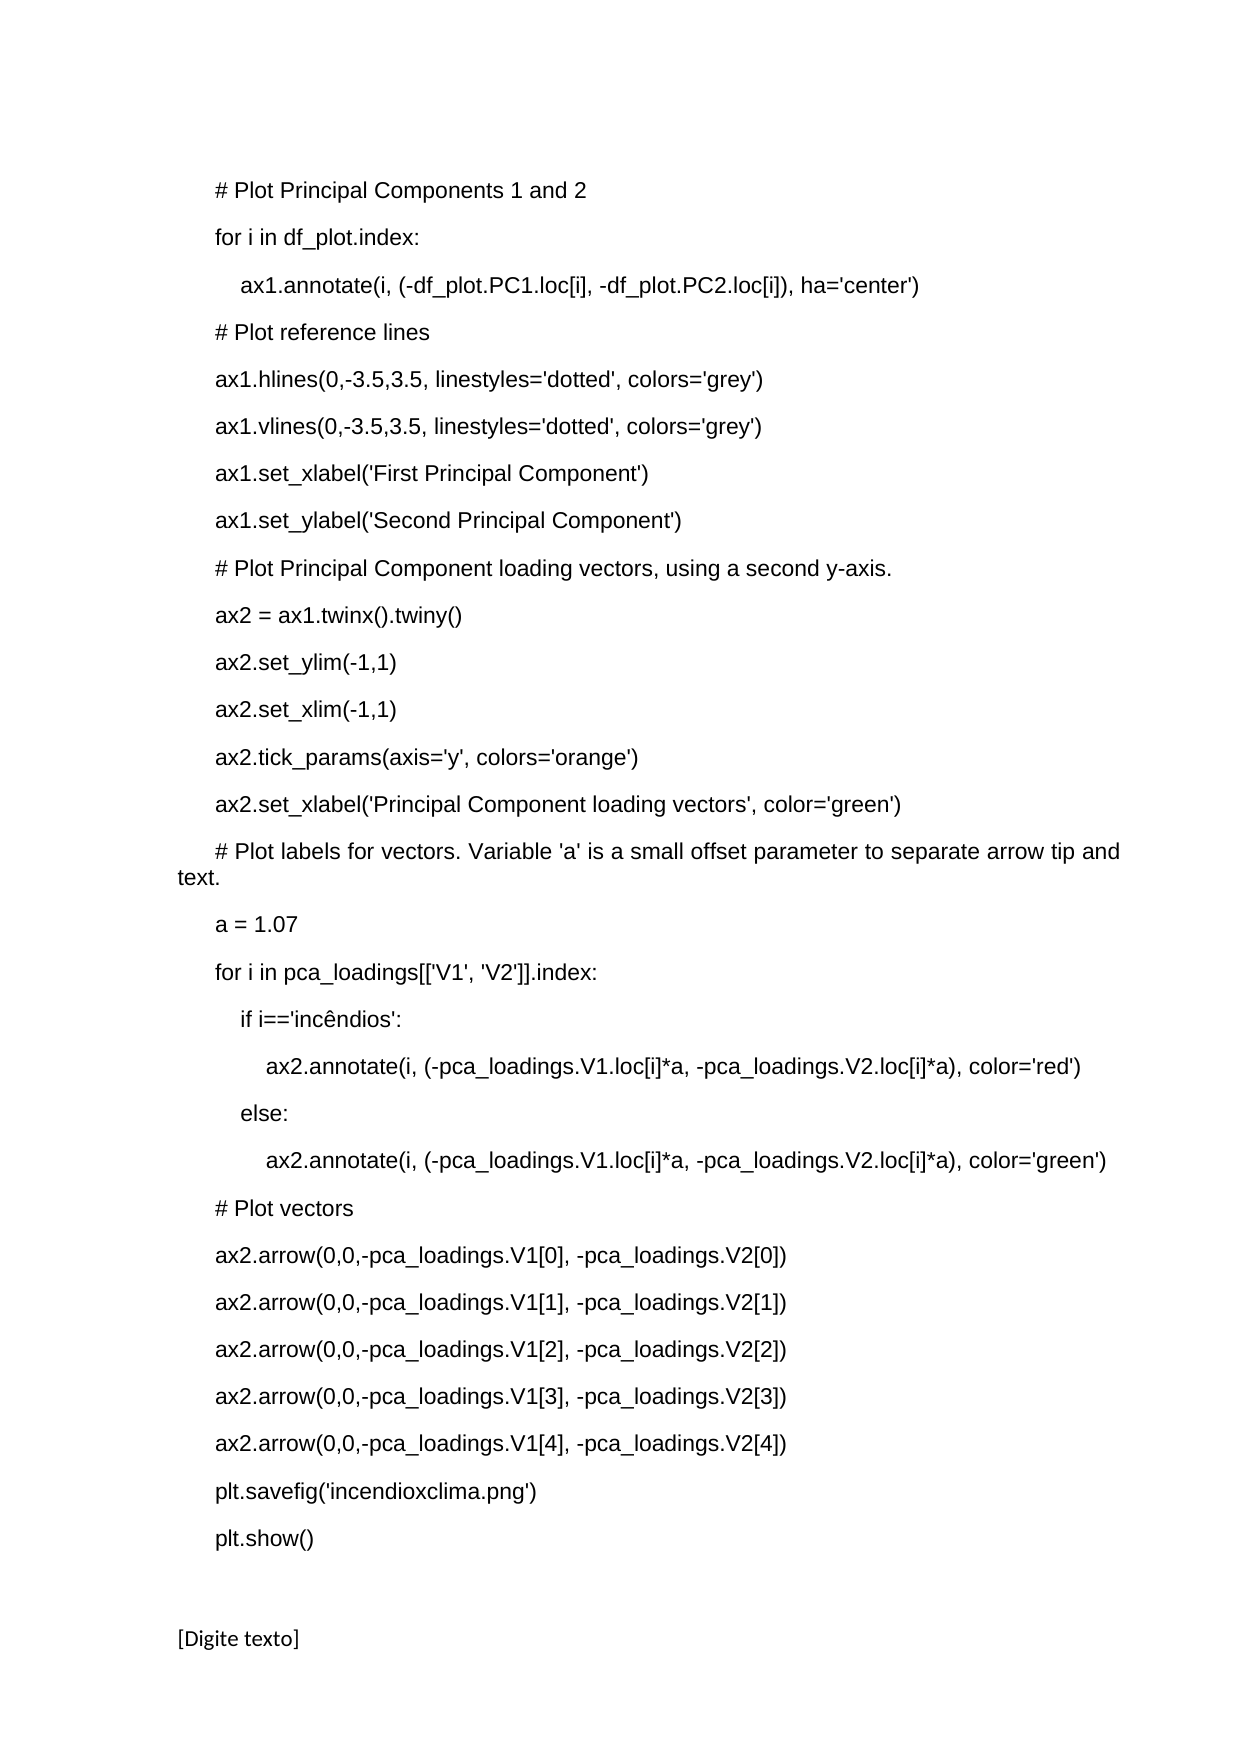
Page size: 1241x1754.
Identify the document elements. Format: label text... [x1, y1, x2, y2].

text ax2 = ax1.twinx().twiny() [177, 602, 1122, 628]
text ax1.set_ylabel('Second Principal Component') [177, 507, 1122, 534]
text ax2.set_xlabel('Principal Component loading vectors', color='green') [177, 791, 1122, 817]
text # Plot Principal Component loading vectors, using a second y-axis. [177, 555, 1122, 581]
text ax2.arrow(0,0,-pca_loadings.V1[0], -pca_loadings.V2[0]) [177, 1242, 1122, 1268]
text # Plot vectors [177, 1194, 1122, 1221]
text ax2.arrow(0,0,-pca_loadings.V1[2], -pca_loadings.V2[2]) [177, 1336, 1122, 1362]
text # Plot Principal Components 1 and 2 [177, 177, 1122, 203]
text for i in df_plot.index: [177, 224, 1122, 251]
text if i=='incêndios': [177, 1006, 1122, 1032]
text ax1.vlines(0,-3.5,3.5, linestyles='dotted', colors='grey') [177, 413, 1122, 439]
text plt.show() [177, 1525, 1122, 1551]
text ax1.set_xlabel('First Principal Component') [177, 460, 1122, 487]
text ax2.arrow(0,0,-pca_loadings.V1[4], -pca_loadings.V2[4]) [177, 1430, 1122, 1457]
text ax2.set_ylim(-1,1) [177, 649, 1122, 675]
text # Plot labels for vectors. Variable 'a' is a small offset parameter to separate arrow tip and text. [177, 838, 1122, 891]
text plt.savefig('incendioxclima.png') [177, 1478, 1122, 1504]
text ax2.annotate(i, (-pca_loadings.V1.loc[i]*a, -pca_loadings.V2.loc[i]*a), color='red') [177, 1053, 1122, 1079]
text ax2.arrow(0,0,-pca_loadings.V1[1], -pca_loadings.V2[1]) [177, 1289, 1122, 1315]
text ax2.tick_params(axis='y', colors='orange') [177, 743, 1122, 770]
text for i in pca_loadings[['V1', 'V2']].index: [177, 958, 1122, 985]
text a = 1.07 [177, 911, 1122, 938]
text ax2.annotate(i, (-pca_loadings.V1.loc[i]*a, -pca_loadings.V2.loc[i]*a), color='green') [177, 1147, 1122, 1174]
text ax2.arrow(0,0,-pca_loadings.V1[3], -pca_loadings.V2[3]) [177, 1383, 1122, 1409]
text ax1.annotate(i, (-df_plot.PC1.loc[i], -df_plot.PC2.loc[i]), ha='center') [177, 272, 1122, 298]
text else: [177, 1100, 1122, 1126]
text ax2.set_xlim(-1,1) [177, 696, 1122, 723]
text ax1.hlines(0,-3.5,3.5, linestyles='dotted', colors='grey') [177, 366, 1122, 392]
text # Plot reference lines [177, 319, 1122, 345]
